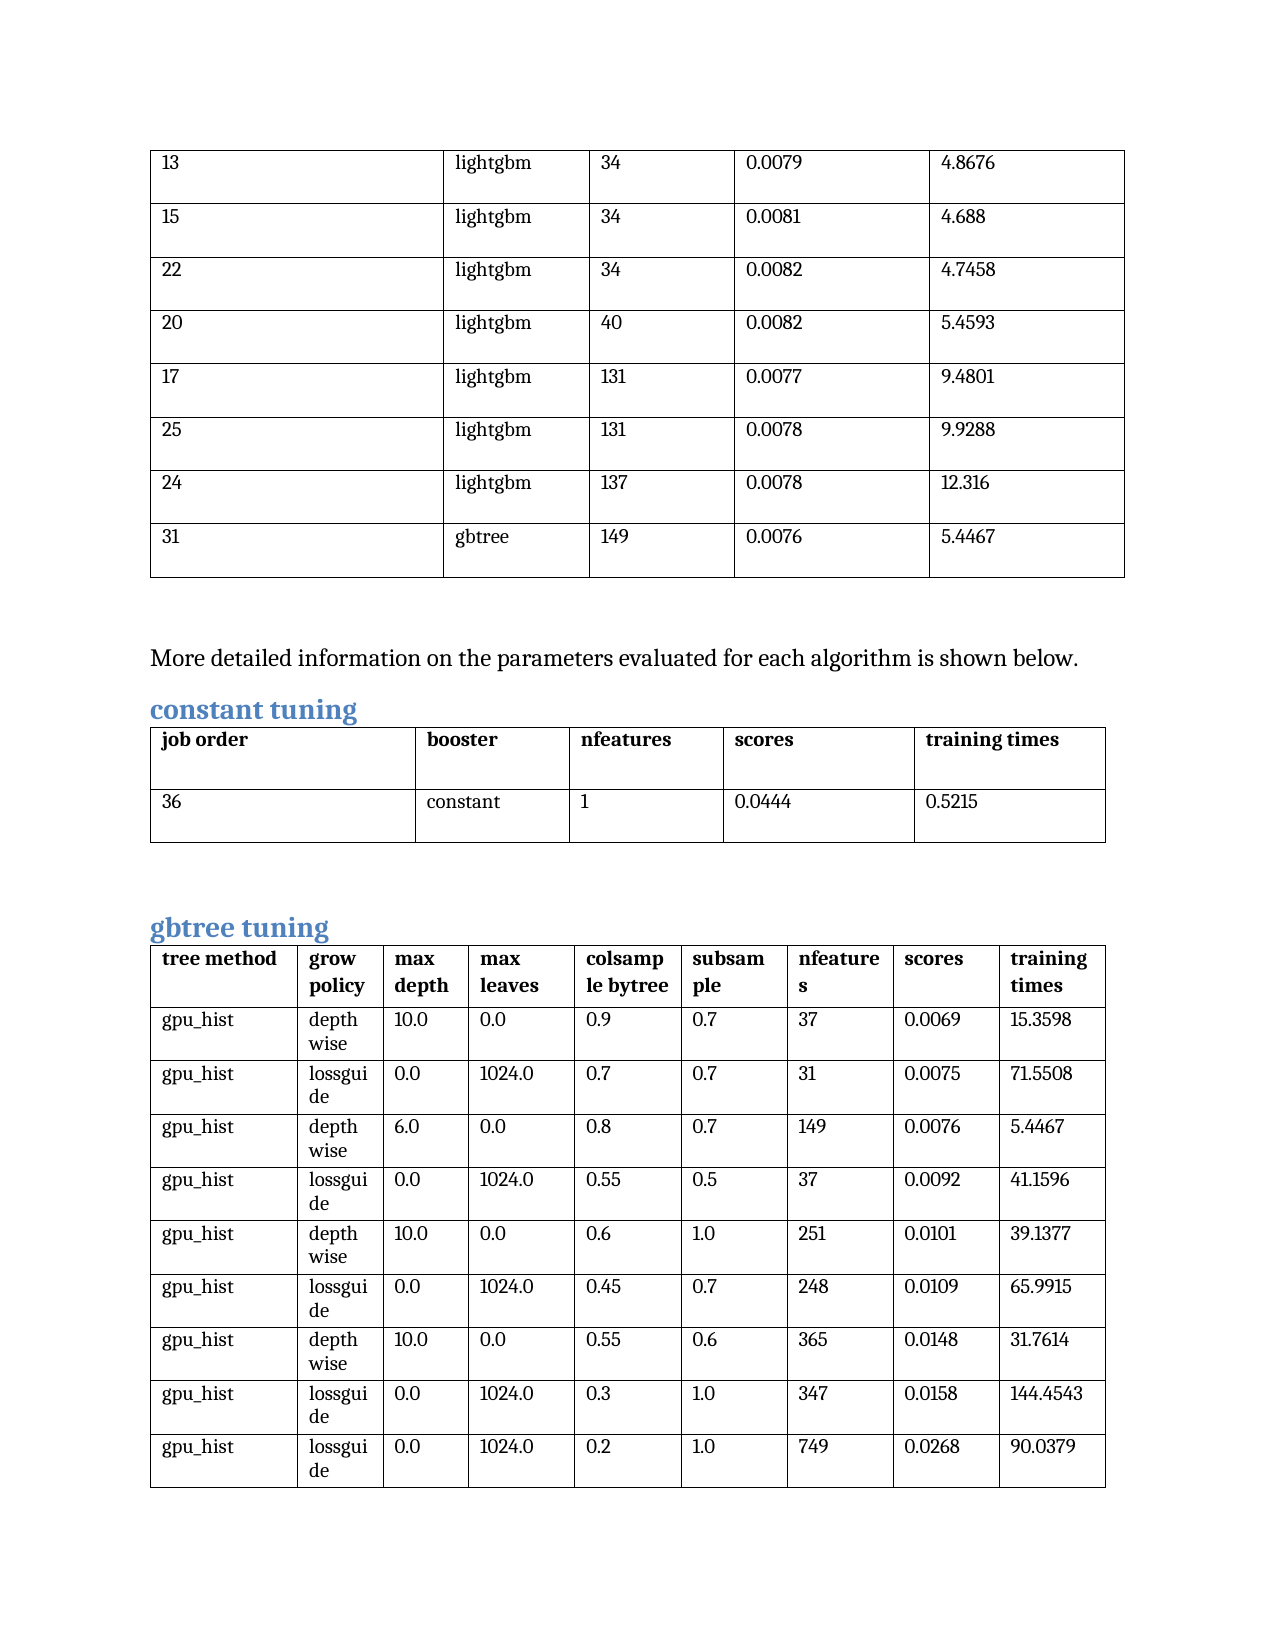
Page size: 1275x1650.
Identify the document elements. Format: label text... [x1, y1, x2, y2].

table_cell gpu_hist [151, 1168, 297, 1220]
table_header subsample [682, 946, 787, 1007]
table_cell 34 [590, 204, 734, 257]
table_cell 4.688 [930, 204, 1124, 257]
table_cell 22 [151, 258, 443, 310]
table_cell 149 [590, 524, 734, 577]
table_cell 5.4467 [930, 524, 1124, 577]
table_cell gpu_hist [151, 1061, 297, 1113]
table_cell 347 [788, 1381, 893, 1433]
table_cell 0.0 [384, 1435, 468, 1487]
table_cell 25 [151, 418, 443, 470]
table_cell 0.0148 [894, 1328, 999, 1380]
table_cell 0.0 [469, 1328, 574, 1380]
table_cell 0.9 [575, 1008, 681, 1060]
table_cell 4.7458 [930, 258, 1124, 310]
table_cell 6.0 [384, 1115, 468, 1167]
table_cell 0.7 [682, 1008, 787, 1060]
table_cell 0.0082 [735, 258, 929, 310]
table_cell 0.55 [575, 1168, 681, 1220]
table_cell lossguide [298, 1275, 383, 1327]
table_cell 0.0 [469, 1008, 574, 1060]
table_cell gpu_hist [151, 1328, 297, 1380]
table_cell 0.0109 [894, 1275, 999, 1327]
table_header max depth [384, 946, 468, 1007]
table_cell 144.4543 [1000, 1381, 1105, 1433]
table_cell 0.5 [682, 1168, 787, 1220]
table_cell 36 [151, 790, 415, 842]
table_cell 0.0082 [735, 311, 929, 363]
table_cell 20 [151, 311, 443, 363]
table_cell 365 [788, 1328, 893, 1380]
table_cell 1024.0 [469, 1381, 574, 1433]
table_cell 1024.0 [469, 1275, 574, 1327]
table_cell 10.0 [384, 1221, 468, 1273]
table_cell 131 [590, 418, 734, 470]
table_cell 0.2 [575, 1435, 681, 1487]
table_cell 9.4801 [930, 364, 1124, 417]
table_cell 0.0076 [735, 524, 929, 577]
table_cell 0.0 [469, 1115, 574, 1167]
table_cell 0.0444 [724, 790, 914, 842]
table_cell 0.7 [682, 1115, 787, 1167]
text More detailed information on the parameters evaluated for each algorithm is shown below. [150, 644, 1125, 673]
table_cell 0.0077 [735, 364, 929, 417]
table_header nfeatures [570, 728, 723, 789]
table_cell lossguide [298, 1061, 383, 1113]
table_cell 5.4467 [1000, 1115, 1105, 1167]
table_cell lossguide [298, 1381, 383, 1433]
table_cell 39.1377 [1000, 1221, 1105, 1273]
table_cell lightgbm [444, 364, 589, 417]
table_cell 71.5508 [1000, 1061, 1105, 1113]
table_cell 37 [788, 1008, 893, 1060]
table_cell depthwise [298, 1008, 383, 1060]
table_cell 1.0 [682, 1435, 787, 1487]
table_cell 31.7614 [1000, 1328, 1105, 1380]
table_cell 1 [570, 790, 723, 842]
table_header job order [151, 728, 415, 789]
table_cell 0.0092 [894, 1168, 999, 1220]
table_cell depthwise [298, 1115, 383, 1167]
table_cell 15 [151, 204, 443, 257]
table_header training times [915, 728, 1105, 789]
table_cell 24 [151, 471, 443, 523]
table_cell depthwise [298, 1328, 383, 1380]
table_cell 10.0 [384, 1328, 468, 1380]
table_cell 1.0 [682, 1221, 787, 1273]
table_cell 5.4593 [930, 311, 1124, 363]
table_cell 31 [788, 1061, 893, 1113]
table_cell 749 [788, 1435, 893, 1487]
table_cell 65.9915 [1000, 1275, 1105, 1327]
table_cell 0.7 [575, 1061, 681, 1113]
table_cell 1024.0 [469, 1061, 574, 1113]
table_header tree method [151, 946, 297, 1007]
table_cell 0.0158 [894, 1381, 999, 1433]
table_header training times [1000, 946, 1105, 1007]
table_cell lightgbm [444, 151, 589, 203]
subtitle gbtree tuning [150, 912, 1125, 945]
table_cell gpu_hist [151, 1275, 297, 1327]
table_cell 0.0078 [735, 471, 929, 523]
table_cell 0.0081 [735, 204, 929, 257]
table_cell 0.45 [575, 1275, 681, 1327]
subtitle constant tuning [150, 693, 1125, 727]
table_cell 0.0076 [894, 1115, 999, 1167]
table_cell 137 [590, 471, 734, 523]
table_cell 0.7 [682, 1275, 787, 1327]
table_cell 41.1596 [1000, 1168, 1105, 1220]
table_cell 0.0101 [894, 1221, 999, 1273]
table_cell 40 [590, 311, 734, 363]
table_cell gpu_hist [151, 1008, 297, 1060]
table_cell lightgbm [444, 311, 589, 363]
table_cell lightgbm [444, 258, 589, 310]
table_cell lightgbm [444, 471, 589, 523]
table_cell 0.6 [575, 1221, 681, 1273]
table_cell lightgbm [444, 418, 589, 470]
table_cell 149 [788, 1115, 893, 1167]
table_cell 9.9288 [930, 418, 1124, 470]
table_cell 0.55 [575, 1328, 681, 1380]
table_cell gpu_hist [151, 1221, 297, 1273]
table_cell 0.0078 [735, 418, 929, 470]
table_cell 131 [590, 364, 734, 417]
table_cell 0.0268 [894, 1435, 999, 1487]
table_cell constant [416, 790, 569, 842]
table_cell gpu_hist [151, 1435, 297, 1487]
table_header grow policy [298, 946, 383, 1007]
table_cell depthwise [298, 1221, 383, 1273]
table_cell 37 [788, 1168, 893, 1220]
table_cell 34 [590, 151, 734, 203]
table_cell 0.3 [575, 1381, 681, 1433]
table_cell 0.0079 [735, 151, 929, 203]
table_header booster [416, 728, 569, 789]
table_cell 251 [788, 1221, 893, 1273]
table_cell 0.0 [384, 1381, 468, 1433]
table_cell 0.7 [682, 1061, 787, 1113]
table_cell 248 [788, 1275, 893, 1327]
table_cell 0.0 [384, 1275, 468, 1327]
table_cell gpu_hist [151, 1381, 297, 1433]
table_cell 0.0075 [894, 1061, 999, 1113]
table_cell gbtree [444, 524, 589, 577]
table_cell 0.0 [384, 1061, 468, 1113]
table_cell 90.0379 [1000, 1435, 1105, 1487]
table_cell lossguide [298, 1168, 383, 1220]
table_cell 4.8676 [930, 151, 1124, 203]
table_cell 0.0 [384, 1168, 468, 1220]
table_cell 1.0 [682, 1381, 787, 1433]
table_cell 15.3598 [1000, 1008, 1105, 1060]
table_cell 34 [590, 258, 734, 310]
table_header scores [724, 728, 914, 789]
table_header colsample bytree [575, 946, 681, 1007]
table_cell 1024.0 [469, 1435, 574, 1487]
table_cell 17 [151, 364, 443, 417]
table_header scores [894, 946, 999, 1007]
table_cell 31 [151, 524, 443, 577]
table_cell 0.5215 [915, 790, 1105, 842]
table_cell 0.0069 [894, 1008, 999, 1060]
table_cell gpu_hist [151, 1115, 297, 1167]
table_cell 10.0 [384, 1008, 468, 1060]
table_header nfeatures [788, 946, 893, 1007]
table_cell 1024.0 [469, 1168, 574, 1220]
table_cell 13 [151, 151, 443, 203]
table_cell 0.6 [682, 1328, 787, 1380]
table_cell 0.8 [575, 1115, 681, 1167]
table_cell 0.0 [469, 1221, 574, 1273]
table_cell 12.316 [930, 471, 1124, 523]
table_cell lossguide [298, 1435, 383, 1487]
table_cell lightgbm [444, 204, 589, 257]
table_header max leaves [469, 946, 574, 1007]
